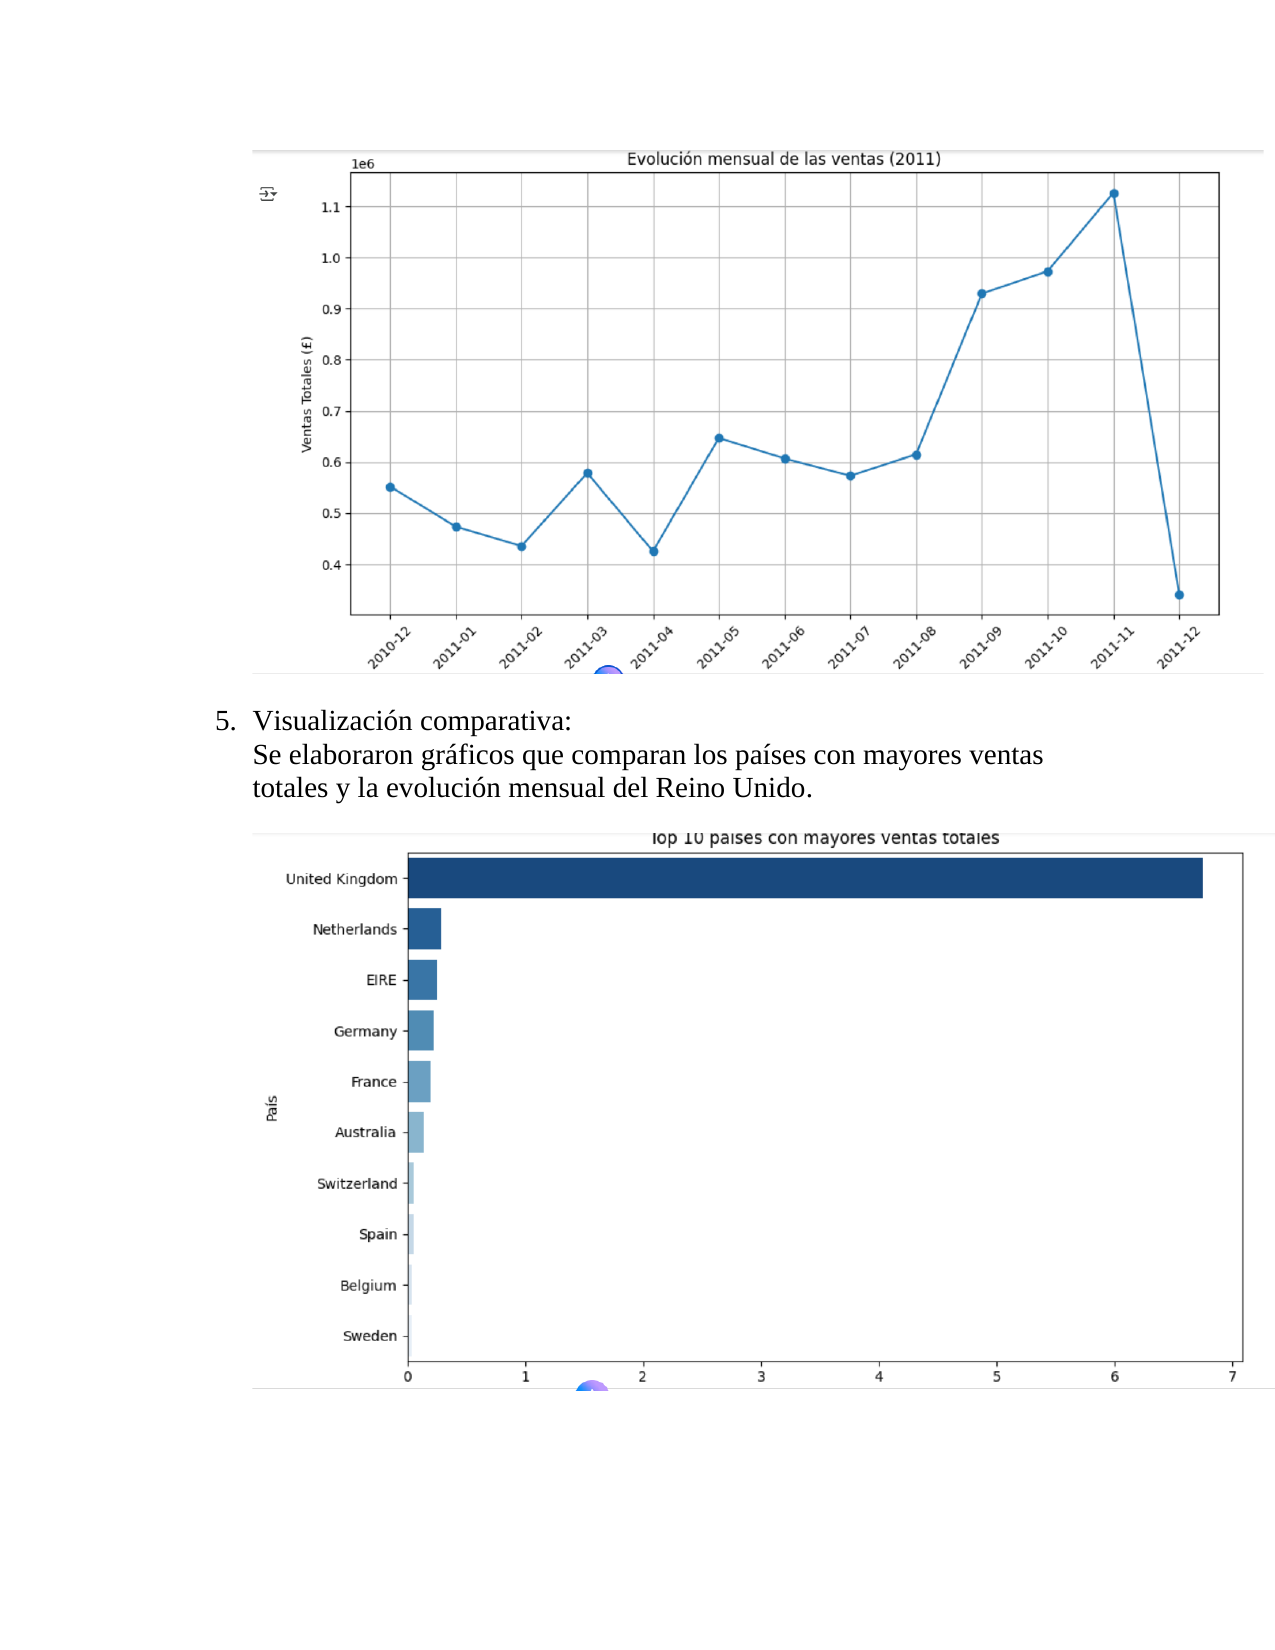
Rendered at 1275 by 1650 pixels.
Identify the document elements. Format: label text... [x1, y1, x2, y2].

picture [252, 833, 1275, 1391]
picture [252, 147, 1264, 674]
list Visualización comparativa: Se elaboraron gráficos que comparan los países con mayores ventas totales y la evolución mensual del Reino Unido. [215, 703, 1098, 804]
